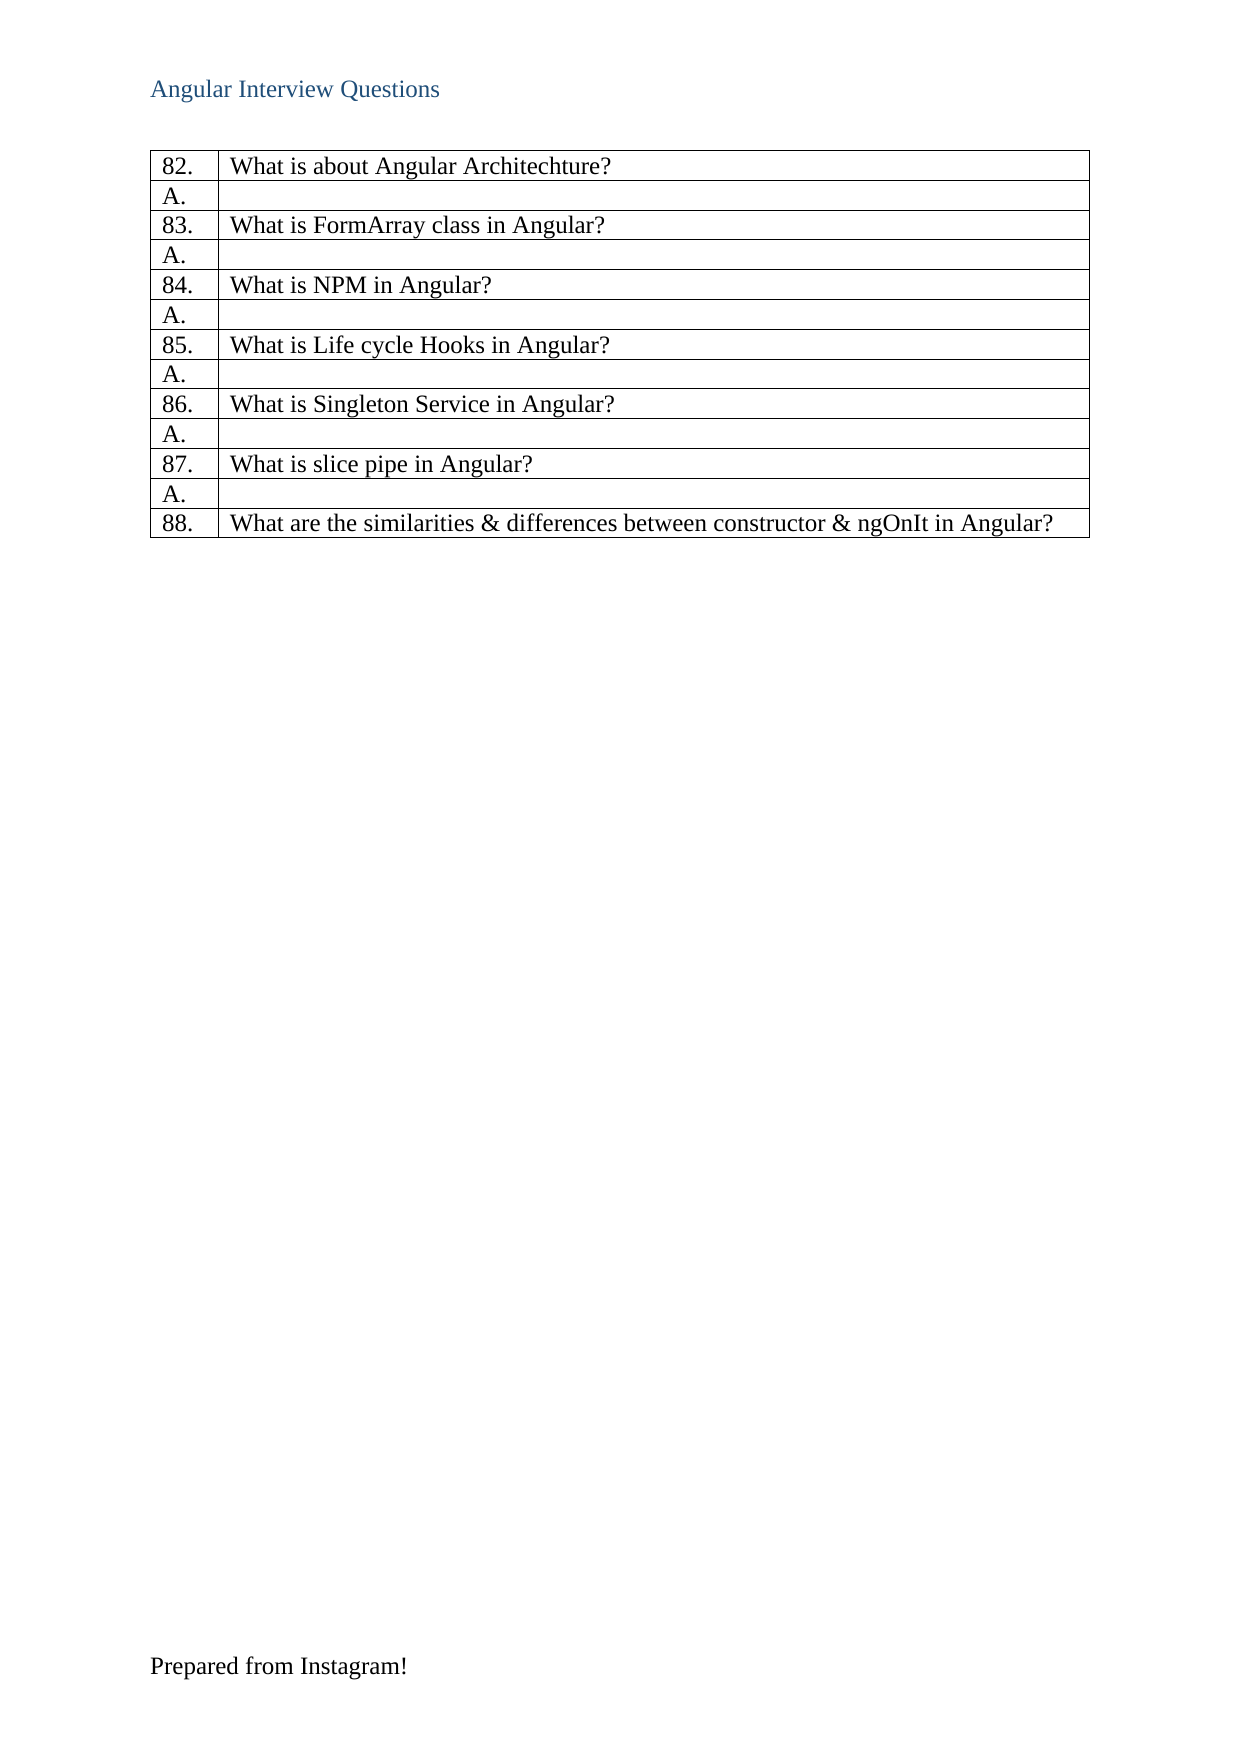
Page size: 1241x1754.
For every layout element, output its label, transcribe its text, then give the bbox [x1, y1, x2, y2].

table_cell [219, 360, 1089, 388]
table_cell What is slice pipe in Angular? [219, 449, 1089, 478]
table_cell 82. [151, 151, 218, 180]
table_cell What is NPM in Angular? [219, 270, 1089, 299]
table_cell [219, 181, 1089, 209]
table_cell What are the similarities & differences between constructor & ngOnIt in Angular? [219, 509, 1089, 537]
table_cell A. [151, 360, 218, 388]
table_cell [219, 479, 1089, 507]
table_cell A. [151, 240, 218, 269]
table_cell 85. [151, 330, 218, 358]
table_cell A. [151, 479, 218, 507]
table_cell 84. [151, 270, 218, 299]
table_cell [219, 419, 1089, 448]
table_cell What is Life cycle Hooks in Angular? [219, 330, 1089, 358]
table_cell 87. [151, 449, 218, 478]
table_cell What is FormArray class in Angular? [219, 211, 1089, 239]
table_cell A. [151, 300, 218, 329]
table_cell A. [151, 181, 218, 209]
table_cell What is Singleton Service in Angular? [219, 389, 1089, 418]
table_cell What is about Angular Architechture? [219, 151, 1089, 180]
table_cell 83. [151, 211, 218, 239]
table_cell 88. [151, 509, 218, 537]
table_cell [219, 300, 1089, 329]
table_cell [219, 240, 1089, 269]
table_cell A. [151, 419, 218, 448]
table_cell 86. [151, 389, 218, 418]
